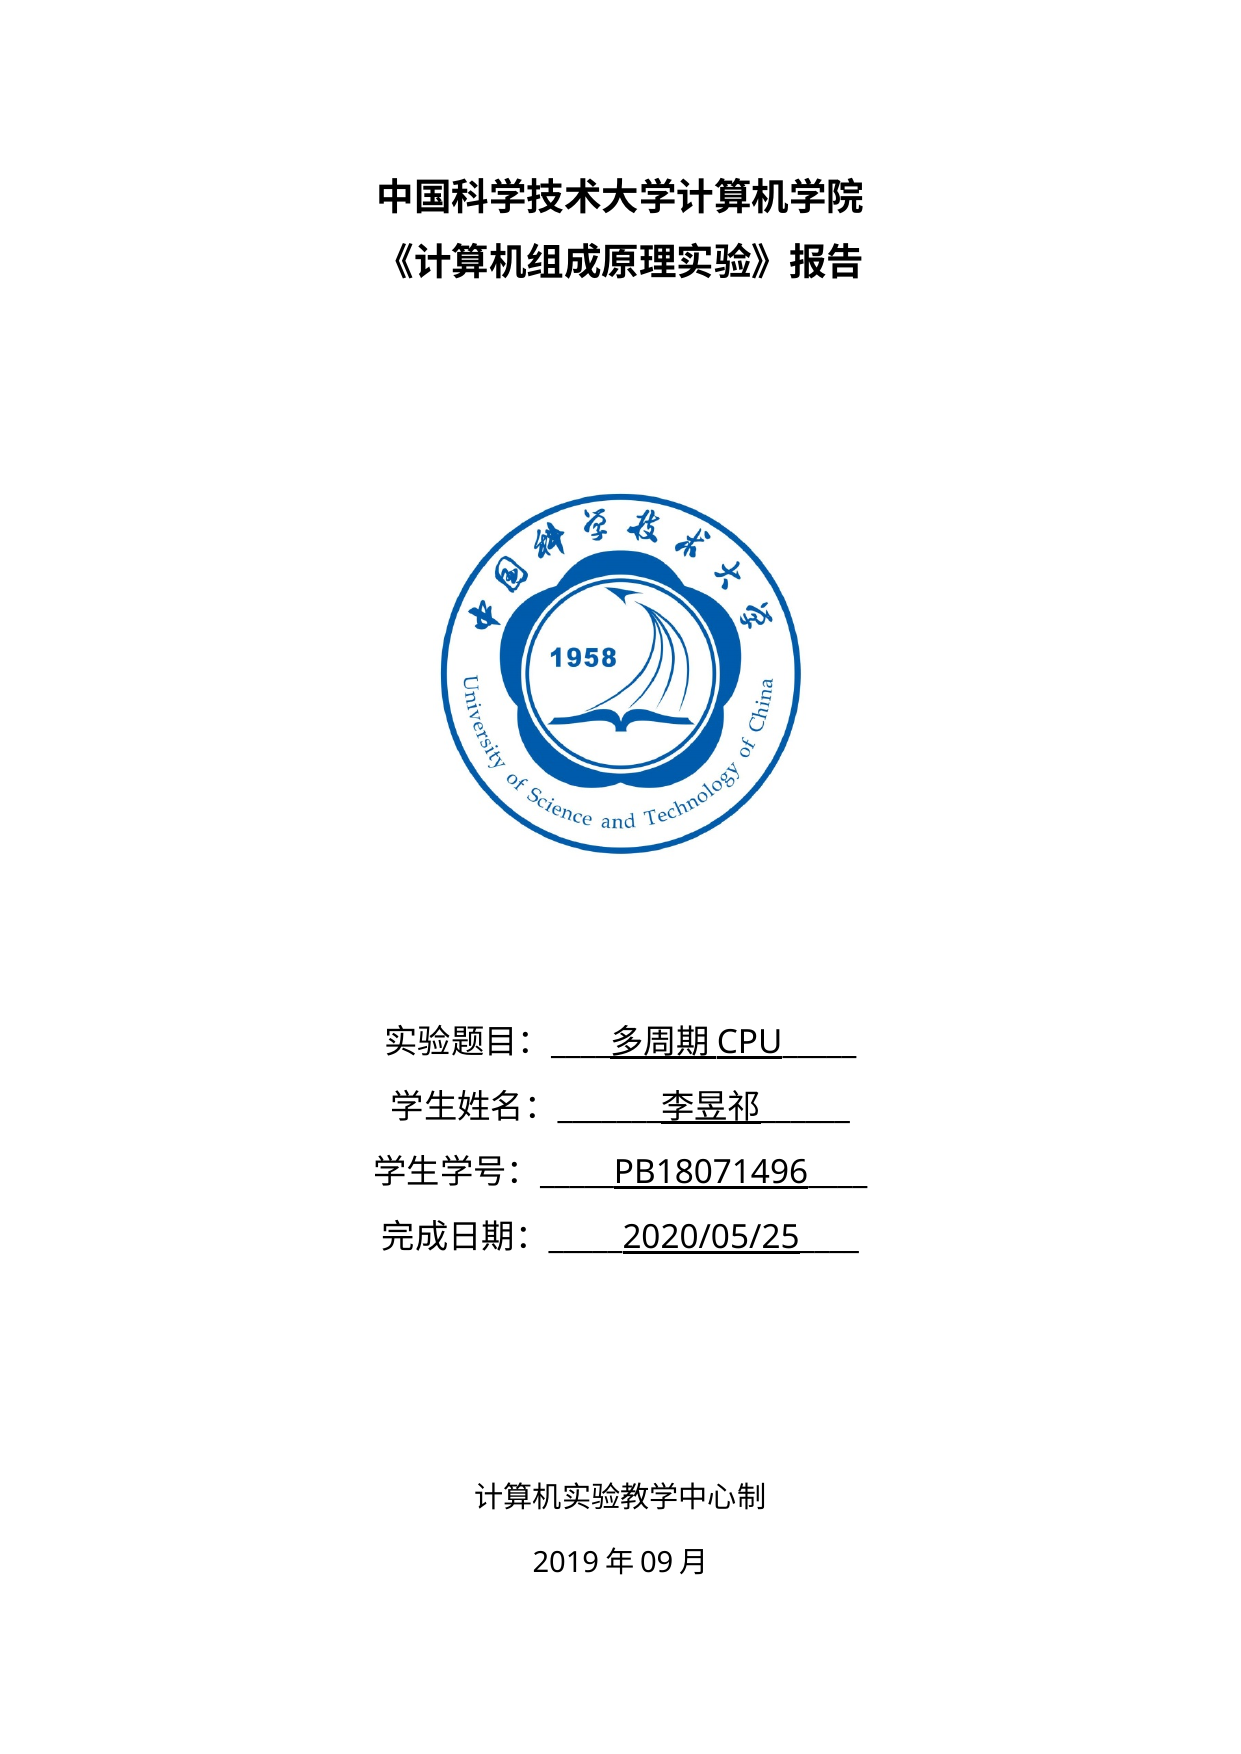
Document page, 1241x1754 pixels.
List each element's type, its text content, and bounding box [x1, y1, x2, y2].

text 实验题目：____多周期CPU_____ [187, 1007, 1053, 1072]
text 学生姓名：_______李昱祁______ [187, 1072, 1053, 1137]
text 学生学号：_____PB18071496____ [187, 1137, 1053, 1202]
text 完成日期：_____2020/05/25____ [187, 1202, 1053, 1267]
text 2019年09月 [187, 1527, 1053, 1592]
text 《计算机组成原理实验》报告 [187, 227, 1053, 292]
text 中国科学技术大学计算机学院 [187, 162, 1053, 227]
text 计算机实验教学中心制 [187, 1462, 1053, 1527]
picture [433, 487, 808, 861]
